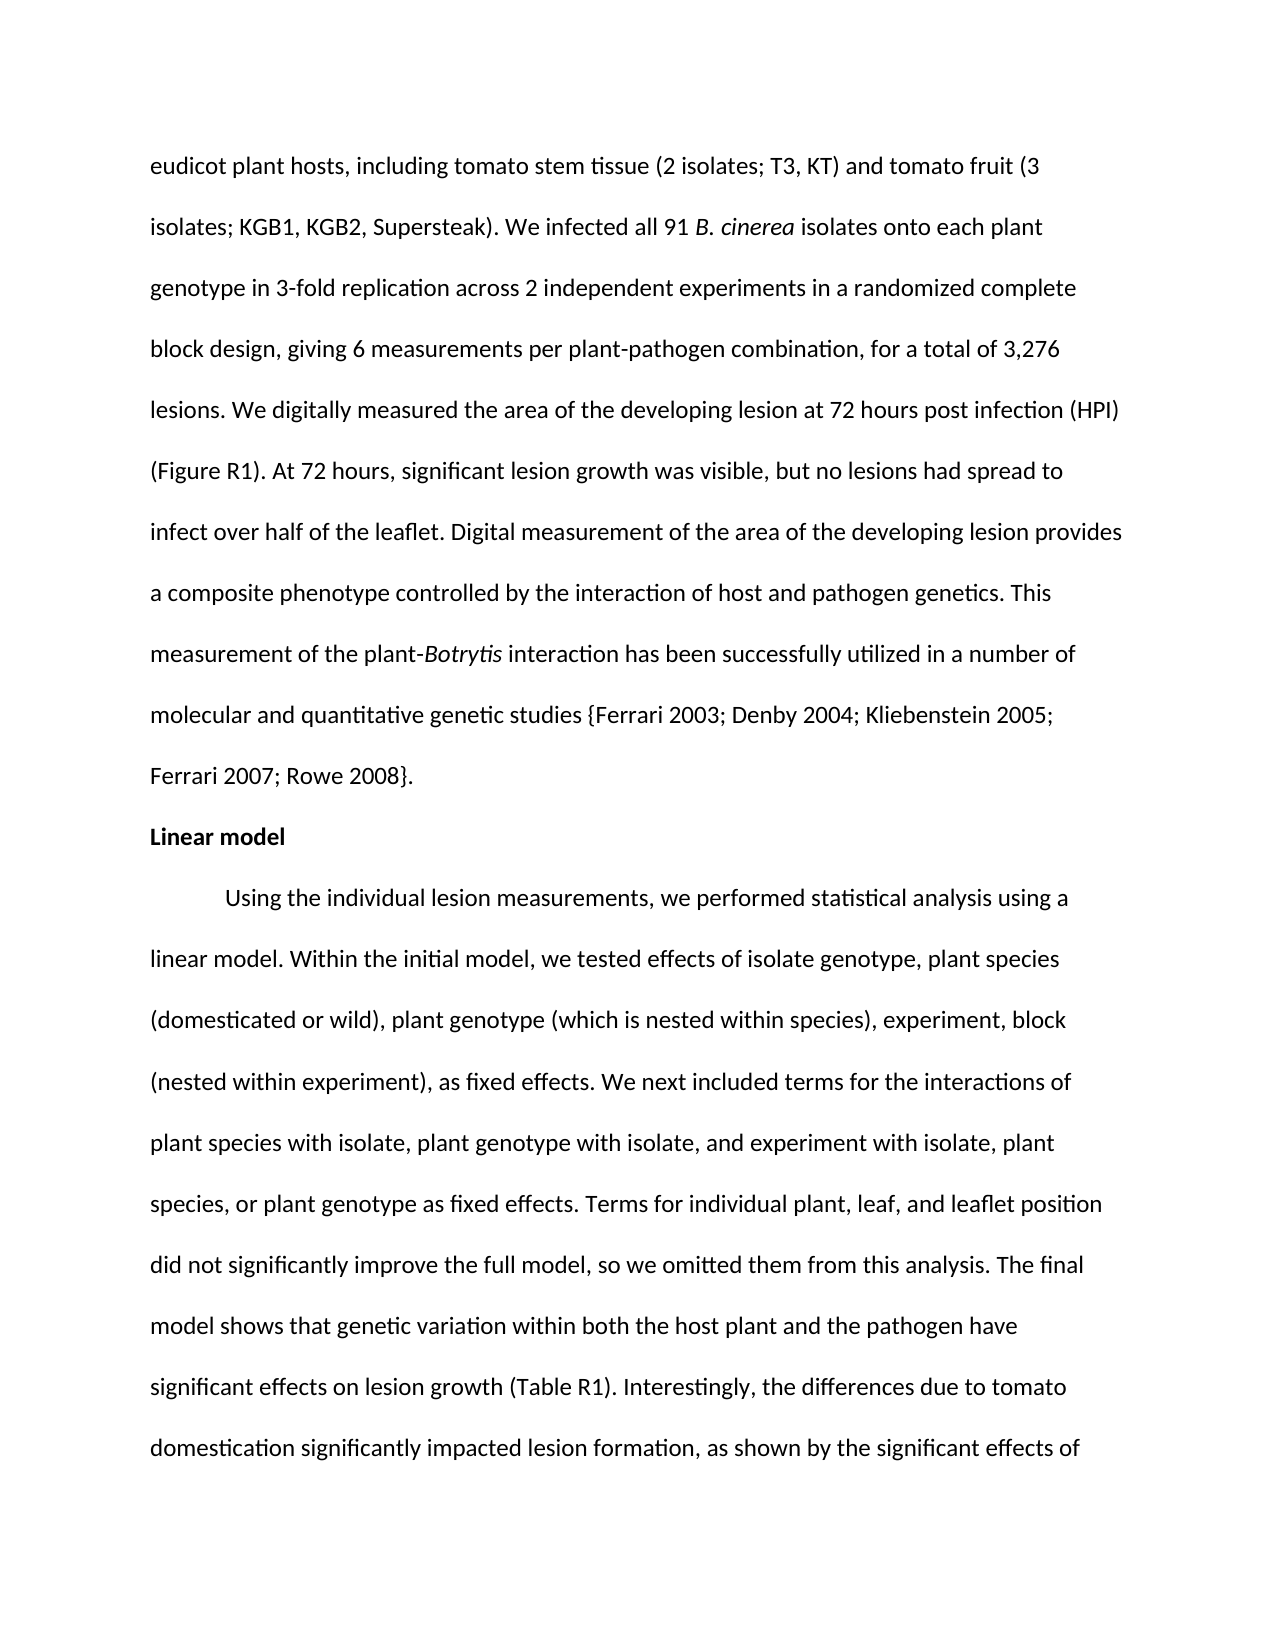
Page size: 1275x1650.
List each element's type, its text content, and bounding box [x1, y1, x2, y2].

text Linear model [150, 821, 1125, 852]
